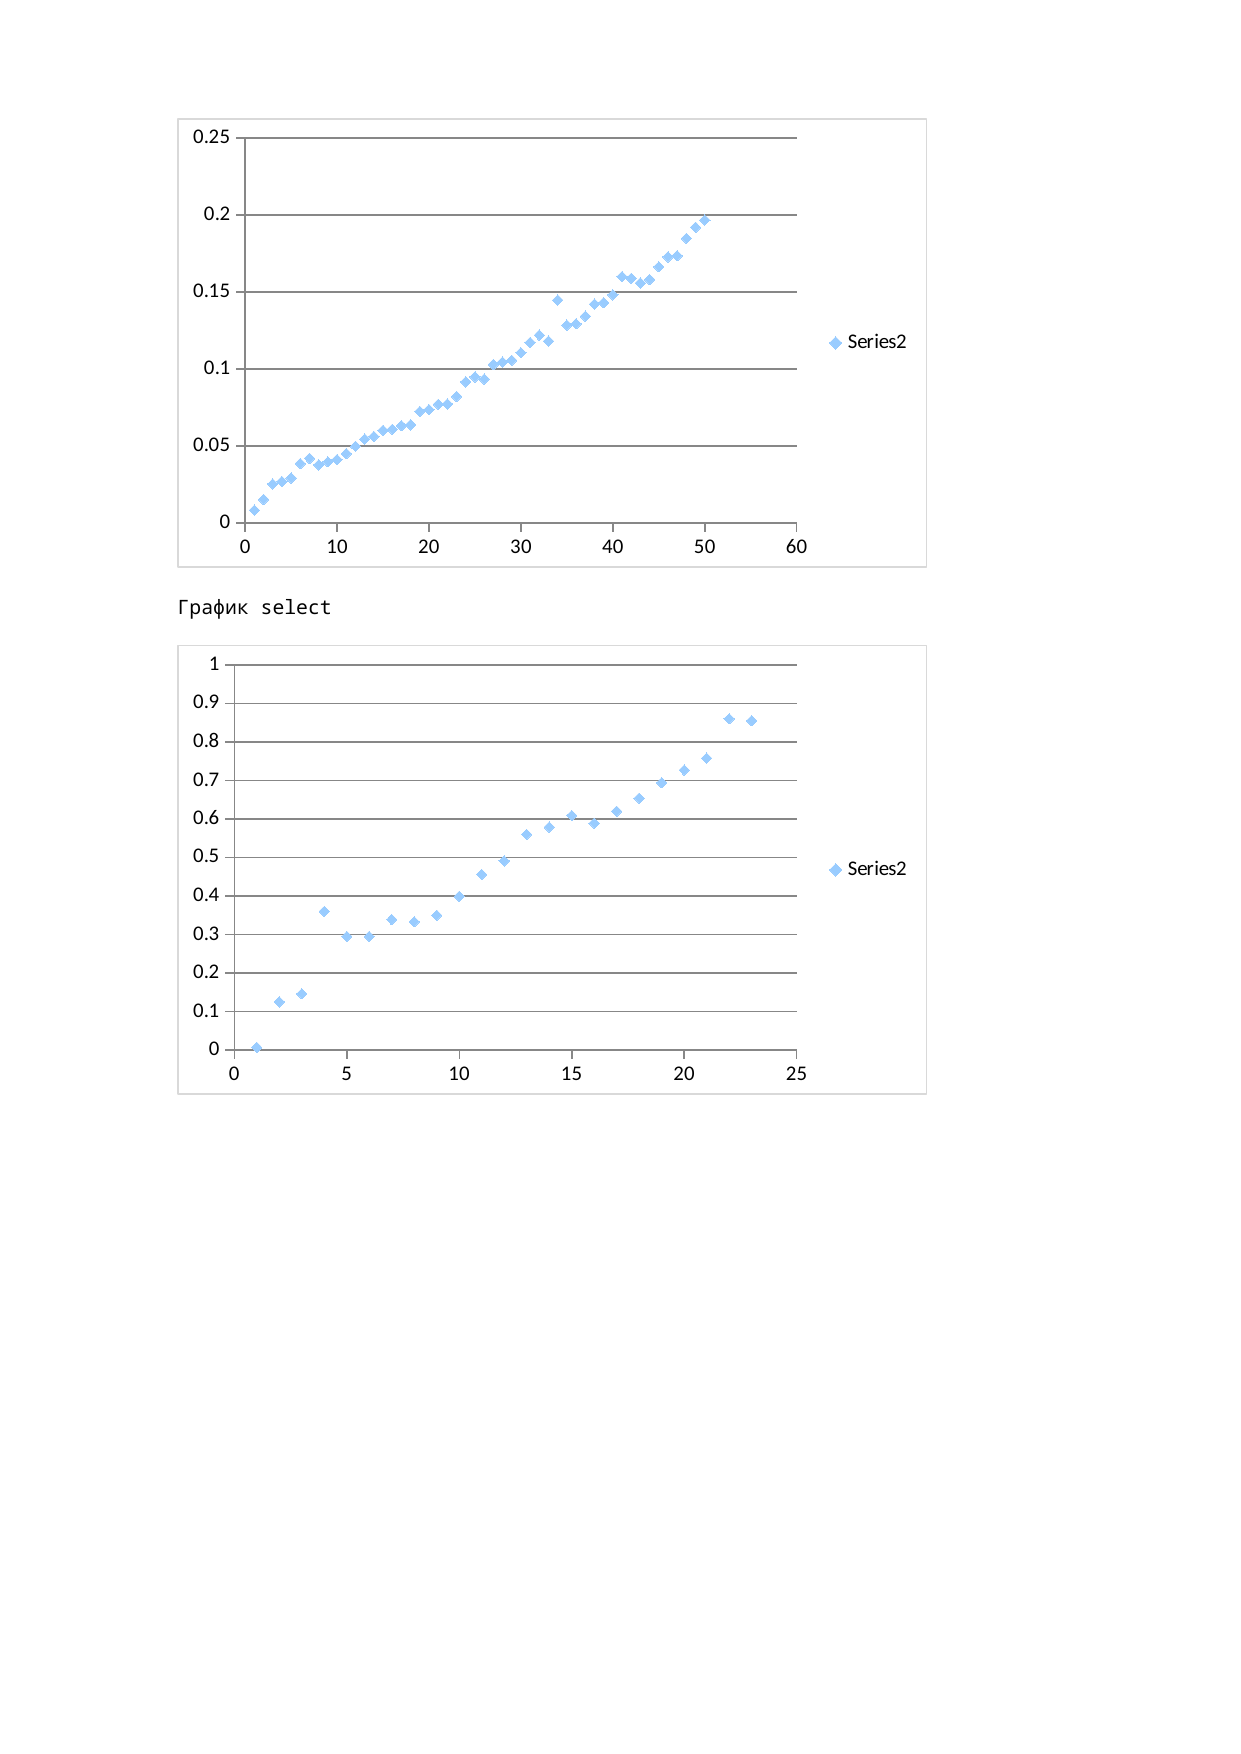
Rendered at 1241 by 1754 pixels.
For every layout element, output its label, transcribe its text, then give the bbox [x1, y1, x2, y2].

text График select [177, 593, 1152, 620]
